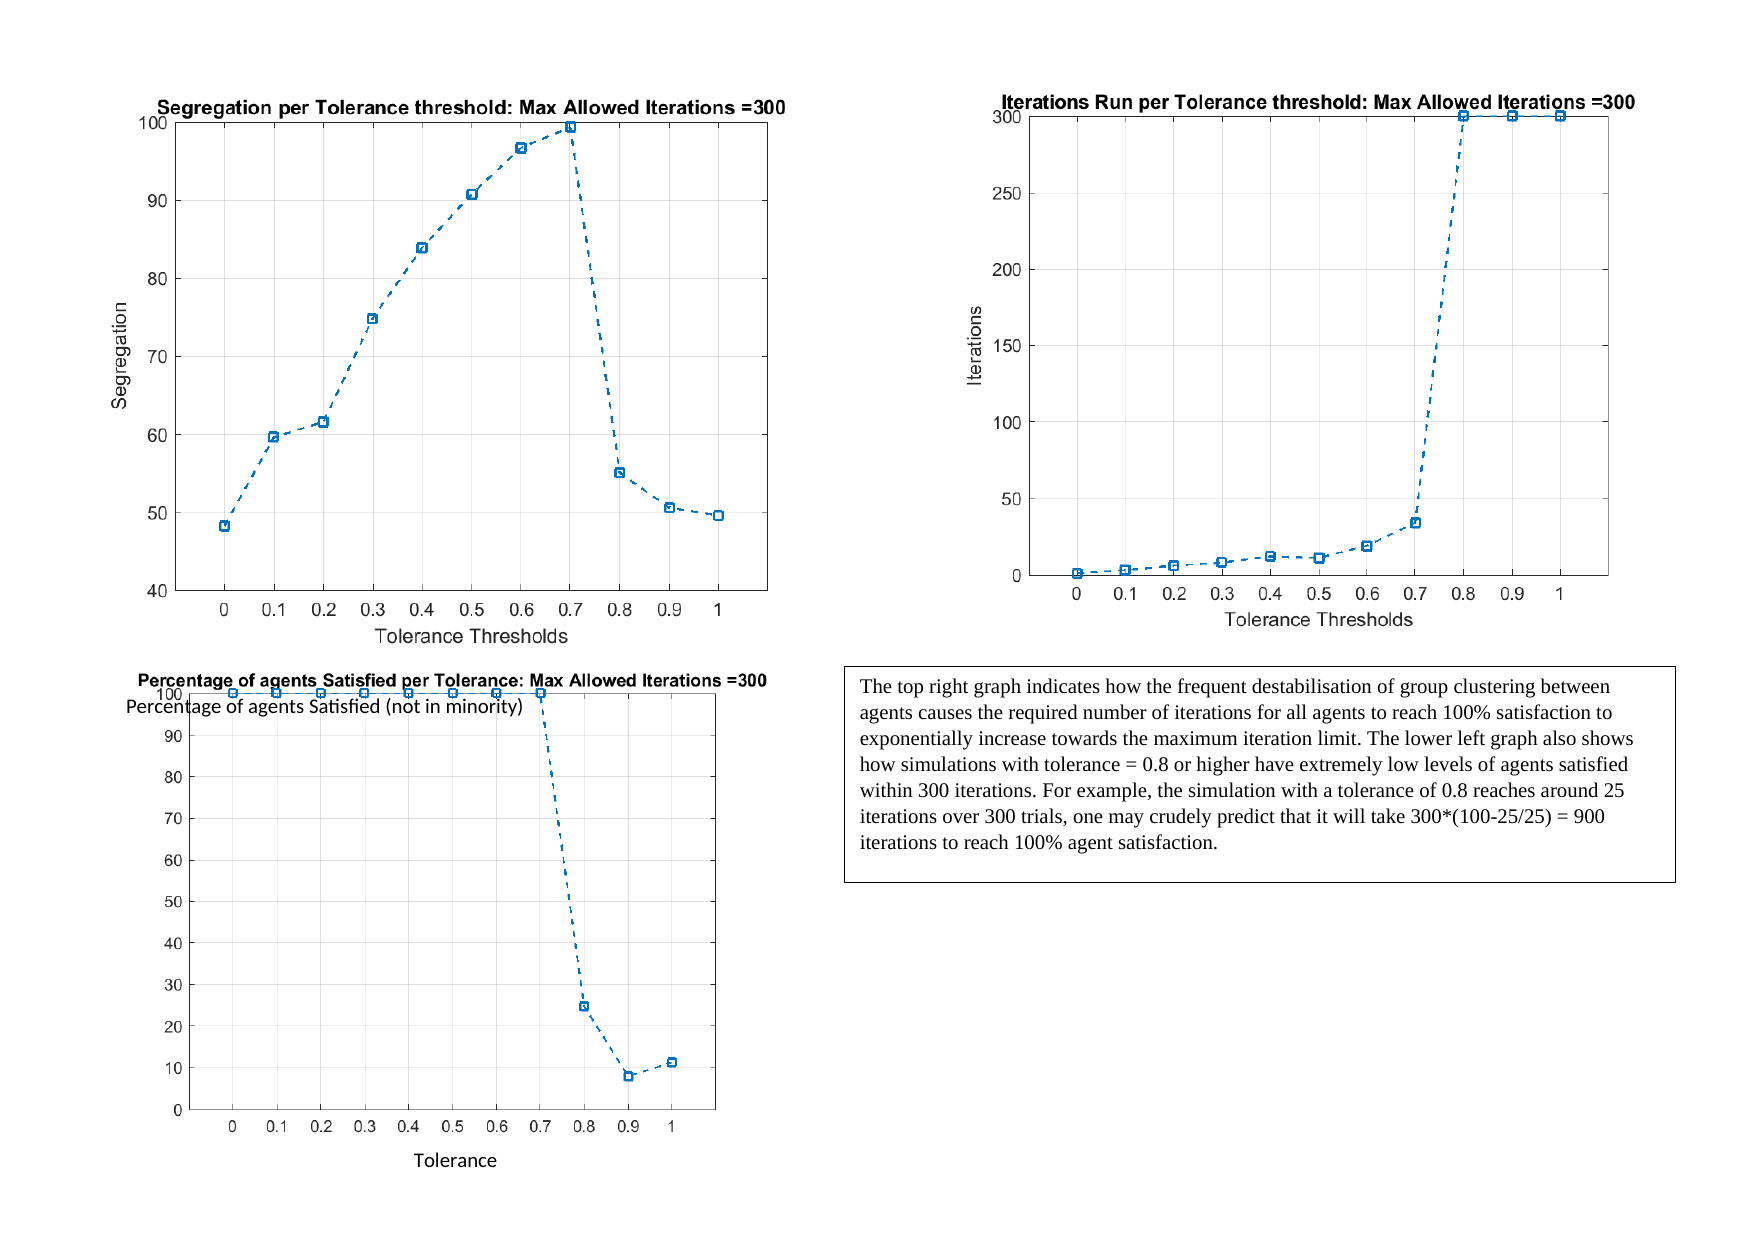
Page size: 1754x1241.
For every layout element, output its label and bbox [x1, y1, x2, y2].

picture [931, 75, 1675, 634]
picture [100, 655, 774, 1162]
picture [75, 79, 837, 651]
